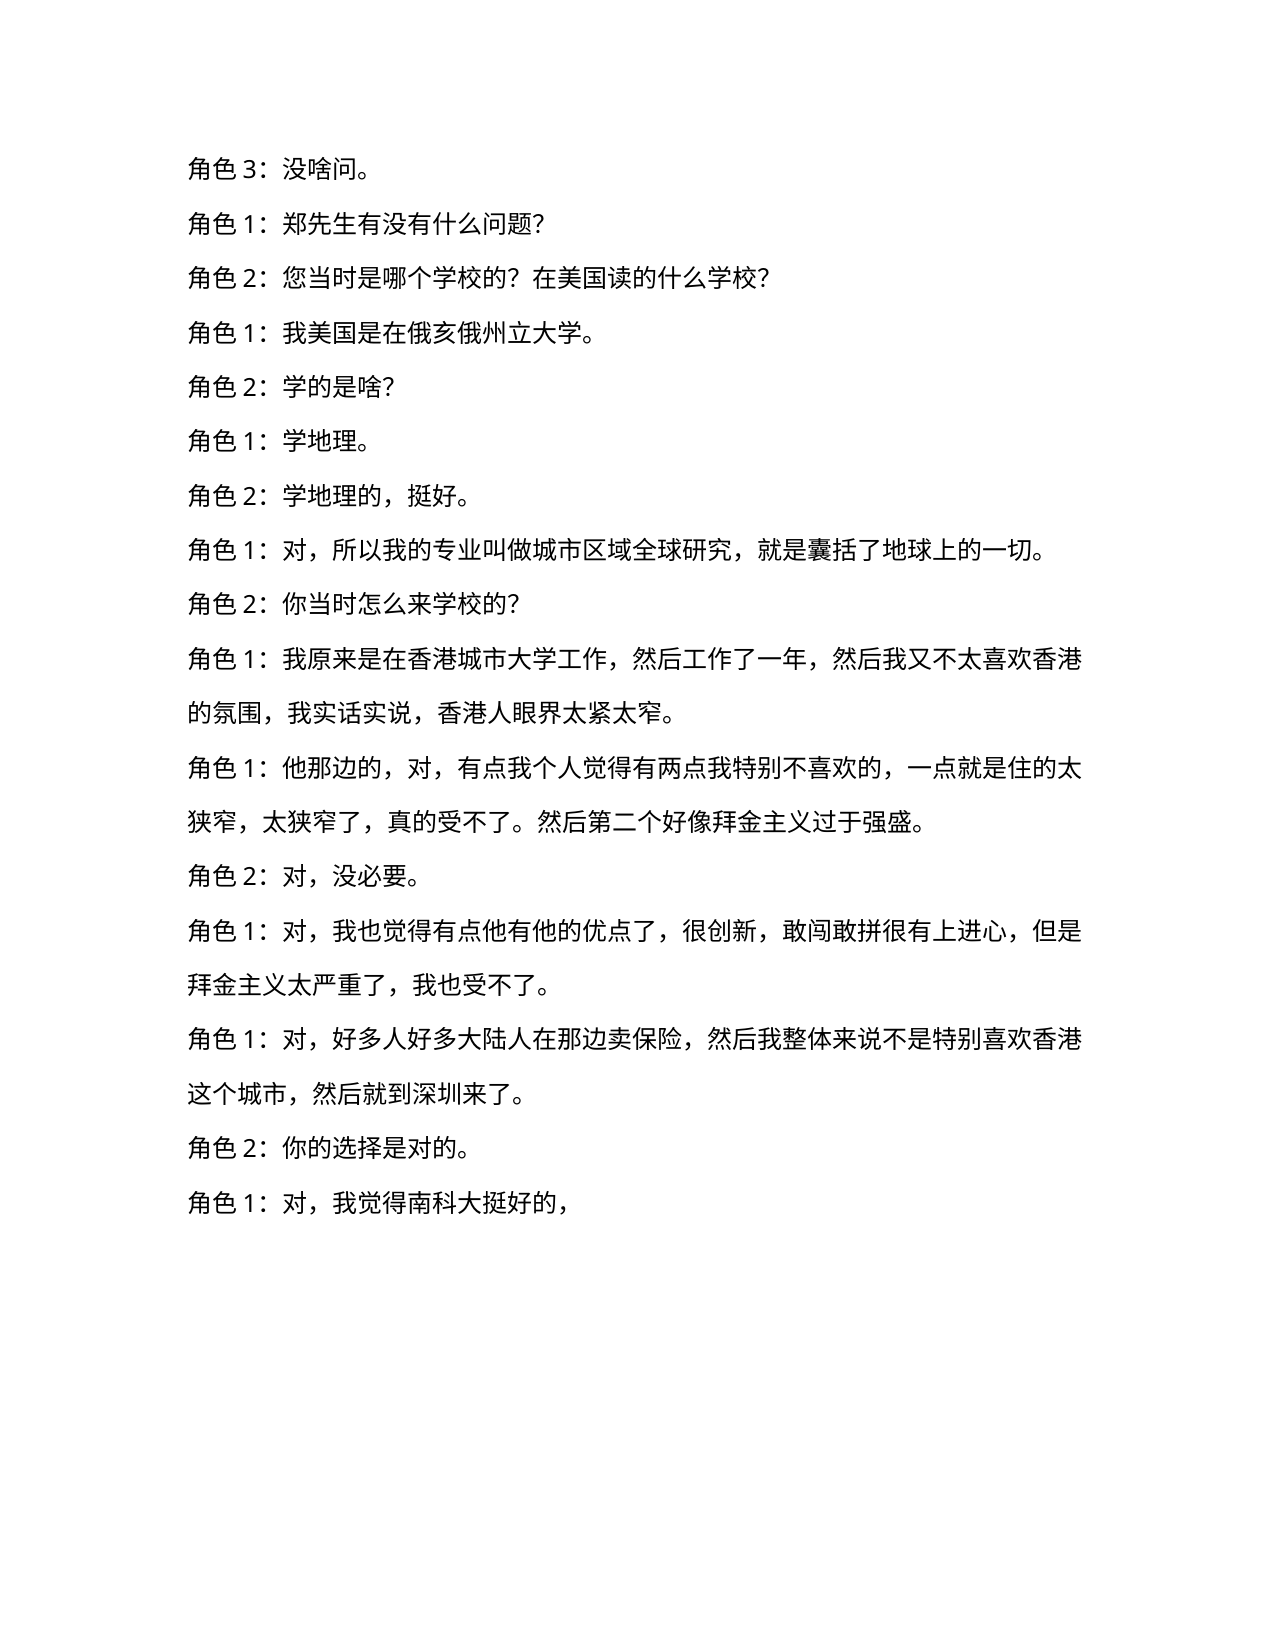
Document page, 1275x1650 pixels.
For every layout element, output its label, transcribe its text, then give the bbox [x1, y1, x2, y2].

text 角色1：他那边的，对，有点我个人觉得有两点我特别不喜欢的，一点就是住的太狭窄，太狭窄了，真的受不了。然后第二个好像拜金主义过于强盛。 [187, 748, 1087, 839]
text 角色1：郑先生有没有什么问题？ [187, 204, 1087, 241]
text 角色1：对，我也觉得有点他有他的优点了，很创新，敢闯敢拼很有上进心，但是拜金主义太严重了，我也受不了。 [187, 911, 1087, 1002]
text 角色1：我原来是在香港城市大学工作，然后工作了一年，然后我又不太喜欢香港的氛围，我实话实说，香港人眼界太紧太窄。 [187, 639, 1087, 730]
text 角色2：你当时怎么来学校的？ [187, 585, 1087, 621]
text 角色1：对，好多人好多大陆人在那边卖保险，然后我整体来说不是特别喜欢香港这个城市，然后就到深圳来了。 [187, 1020, 1087, 1111]
text 角色2：学的是啥？ [187, 367, 1087, 404]
text 角色2：您当时是哪个学校的？在美国读的什么学校？ [187, 259, 1087, 295]
text 角色1：对，我觉得南科大挺好的， [187, 1183, 1087, 1219]
text 角色1：对，所以我的专业叫做城市区域全球研究，就是囊括了地球上的一切。 [187, 531, 1087, 567]
text 角色3：没啥问。 [187, 150, 1087, 186]
text 角色2：学地理的，挺好。 [187, 476, 1087, 512]
text 角色2：对，没必要。 [187, 857, 1087, 893]
text 角色1：我美国是在俄亥俄州立大学。 [187, 313, 1087, 349]
text 角色2：你的选择是对的。 [187, 1129, 1087, 1165]
text 角色1：学地理。 [187, 422, 1087, 458]
